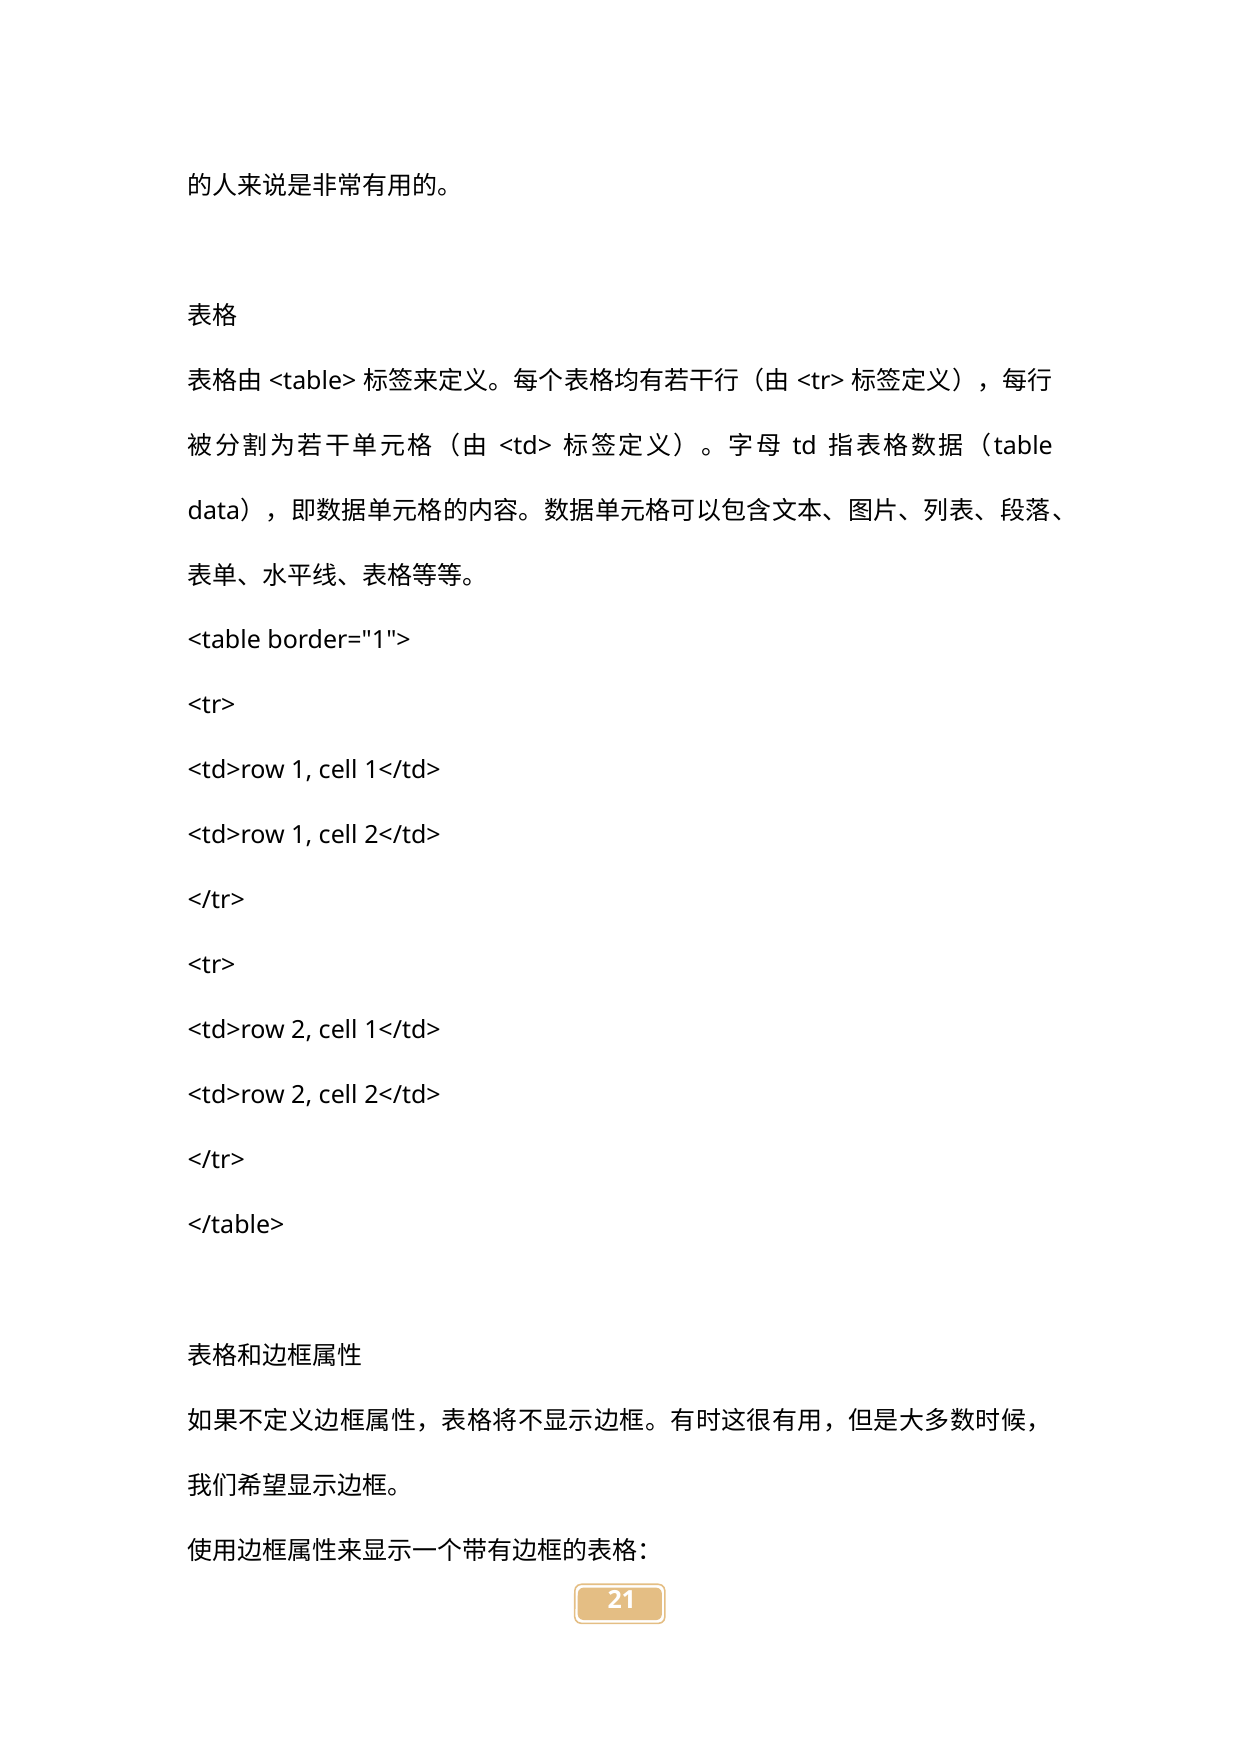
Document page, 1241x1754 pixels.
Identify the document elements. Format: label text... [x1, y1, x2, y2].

text <td>row 1, cell 2</td> [187, 801, 1053, 866]
text <table border="1"> [187, 606, 1053, 671]
text </tr> [187, 1126, 1053, 1191]
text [187, 151, 1053, 216]
text 使用边框属性来显示一个带有边框的表格： [187, 1516, 1053, 1581]
text 表格和边框属性 [187, 1321, 1053, 1386]
text 表格 [187, 281, 1053, 346]
text 如果不定义边框属性，表格将不显示边框。有时这很有用，但是大多数时候，我们希望显示边框。 [187, 1386, 1053, 1516]
text <td>row 2, cell 1</td> [187, 996, 1053, 1061]
text <td>row 2, cell 2</td> [187, 1061, 1053, 1126]
text <tr> [187, 671, 1053, 736]
text <tr> [187, 931, 1053, 996]
text 表格由 <table> 标签来定义。每个表格均有若干行（由 <tr> 标签定义），每行被分割为若干单元格（由 <td> 标签定义）。字母 td 指表格数据（table data），即数据单元格的内容。数据单元格可以包含文本、图片、列表、段落、表单、水平线、表格等等。 [187, 346, 1053, 606]
text </tr> [187, 866, 1053, 931]
text <td>row 1, cell 1</td> [187, 736, 1053, 801]
text </table> [187, 1191, 1053, 1256]
